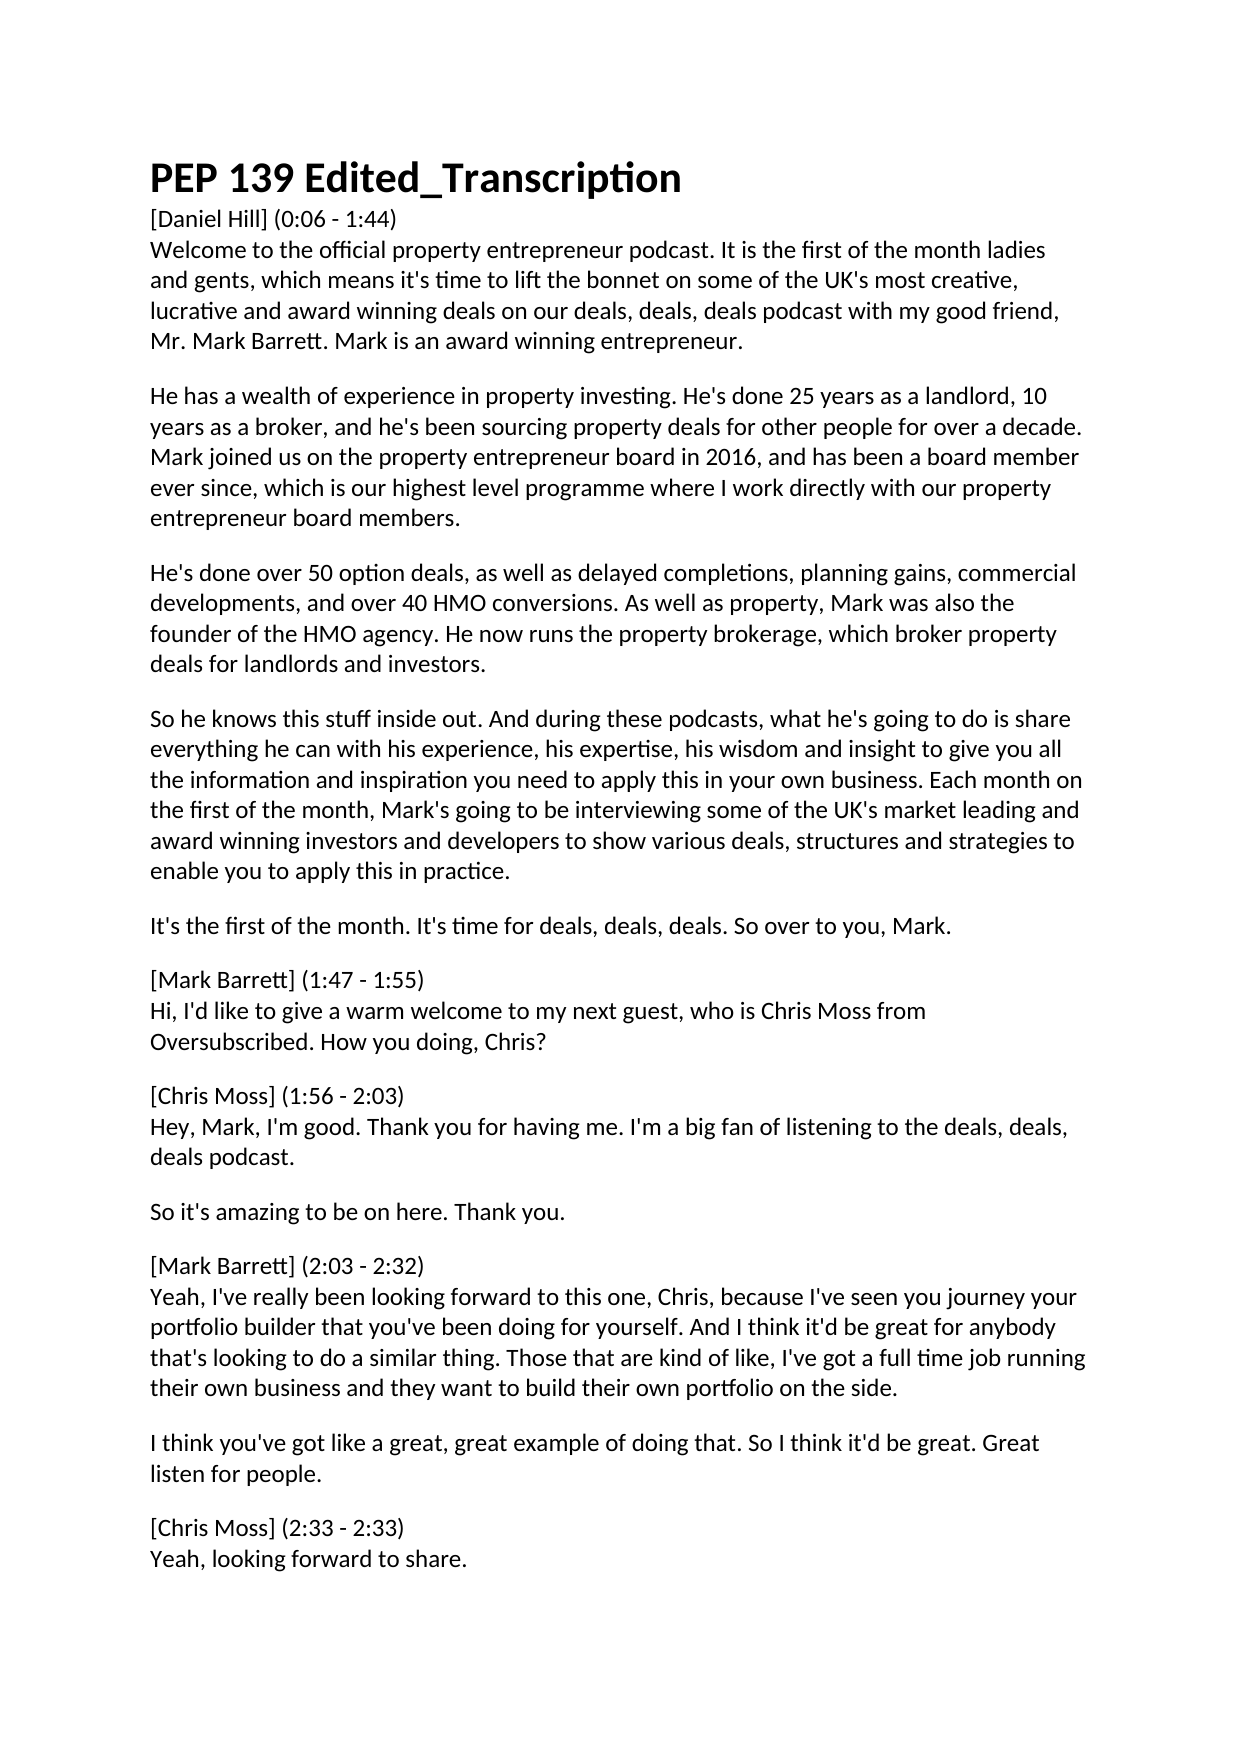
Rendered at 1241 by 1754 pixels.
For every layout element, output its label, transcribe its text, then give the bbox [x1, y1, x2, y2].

text [Mark Barrett] (1:47 - 1:55) [150, 965, 1090, 995]
text [Mark Barrett] (2:03 - 2:32) [150, 1251, 1090, 1281]
text [Chris Moss] (2:33 - 2:33) [150, 1512, 1090, 1543]
text So it's amazing to be on here. Thank you. [150, 1196, 1090, 1226]
text So he knows this stuff inside out. And during these podcasts, what he's going to do is share everything he can with his experience, his expertise, his wisdom and insight to give you all the information and inspiration you need to apply this in your own business. Each month on the first of the month, Mark's going to be interviewing some of the UK's market leading and award winning investors and developers to show various deals, structures and strategies to enable you to apply this in practice. [150, 703, 1090, 886]
text I think you've got like a great, great example of doing that. So I think it'd be great. Great listen for people. [150, 1427, 1090, 1488]
text Yeah, I've really been looking forward to this one, Chris, because I've seen you journey your portfolio builder that you've been doing for yourself. And I think it'd be great for anybody that's looking to do a similar thing. Those that are kind of like, I've got a full time job running their own business and they want to build their own portfolio on the side. [150, 1281, 1090, 1403]
text It's the first of the month. It's time for deals, deals, deals. So over to you, Mark. [150, 910, 1090, 941]
text Hi, I'd like to give a warm welcome to my next guest, who is Chris Moss from Oversubscribed. How you doing, Chris? [150, 995, 1090, 1056]
text Yeah, looking forward to share. [150, 1543, 1090, 1573]
text [Daniel Hill] (0:06 - 1:44) [150, 203, 1090, 234]
text PEP 139 Edited_Transcription [150, 150, 1090, 203]
text Hey, Mark, I'm good. Thank you for having me. I'm a big fan of listening to the deals, deals, deals podcast. [150, 1111, 1090, 1172]
text He's done over 50 option deals, as well as delayed completions, planning gains, commercial developments, and over 40 HMO conversions. As well as property, Mark was also the founder of the HMO agency. He now runs the property brokerage, which broker property deals for landlords and investors. [150, 557, 1090, 679]
text He has a wealth of experience in property investing. He's done 25 years as a landlord, 10 years as a broker, and he's been sourcing property deals for other people for over a decade. Mark joined us on the property entrepreneur board in 2016, and has been a board member ever since, which is our highest level programme where I work directly with our property entrepreneur board members. [150, 380, 1090, 533]
text [Chris Moss] (1:56 - 2:03) [150, 1080, 1090, 1111]
text Welcome to the official property entrepreneur podcast. It is the first of the month ladies and gents, which means it's time to lift the bonnet on some of the UK's most creative, lucrative and award winning deals on our deals, deals, deals podcast with my good friend, Mr. Mark Barrett. Mark is an award winning entrepreneur. [150, 234, 1090, 356]
